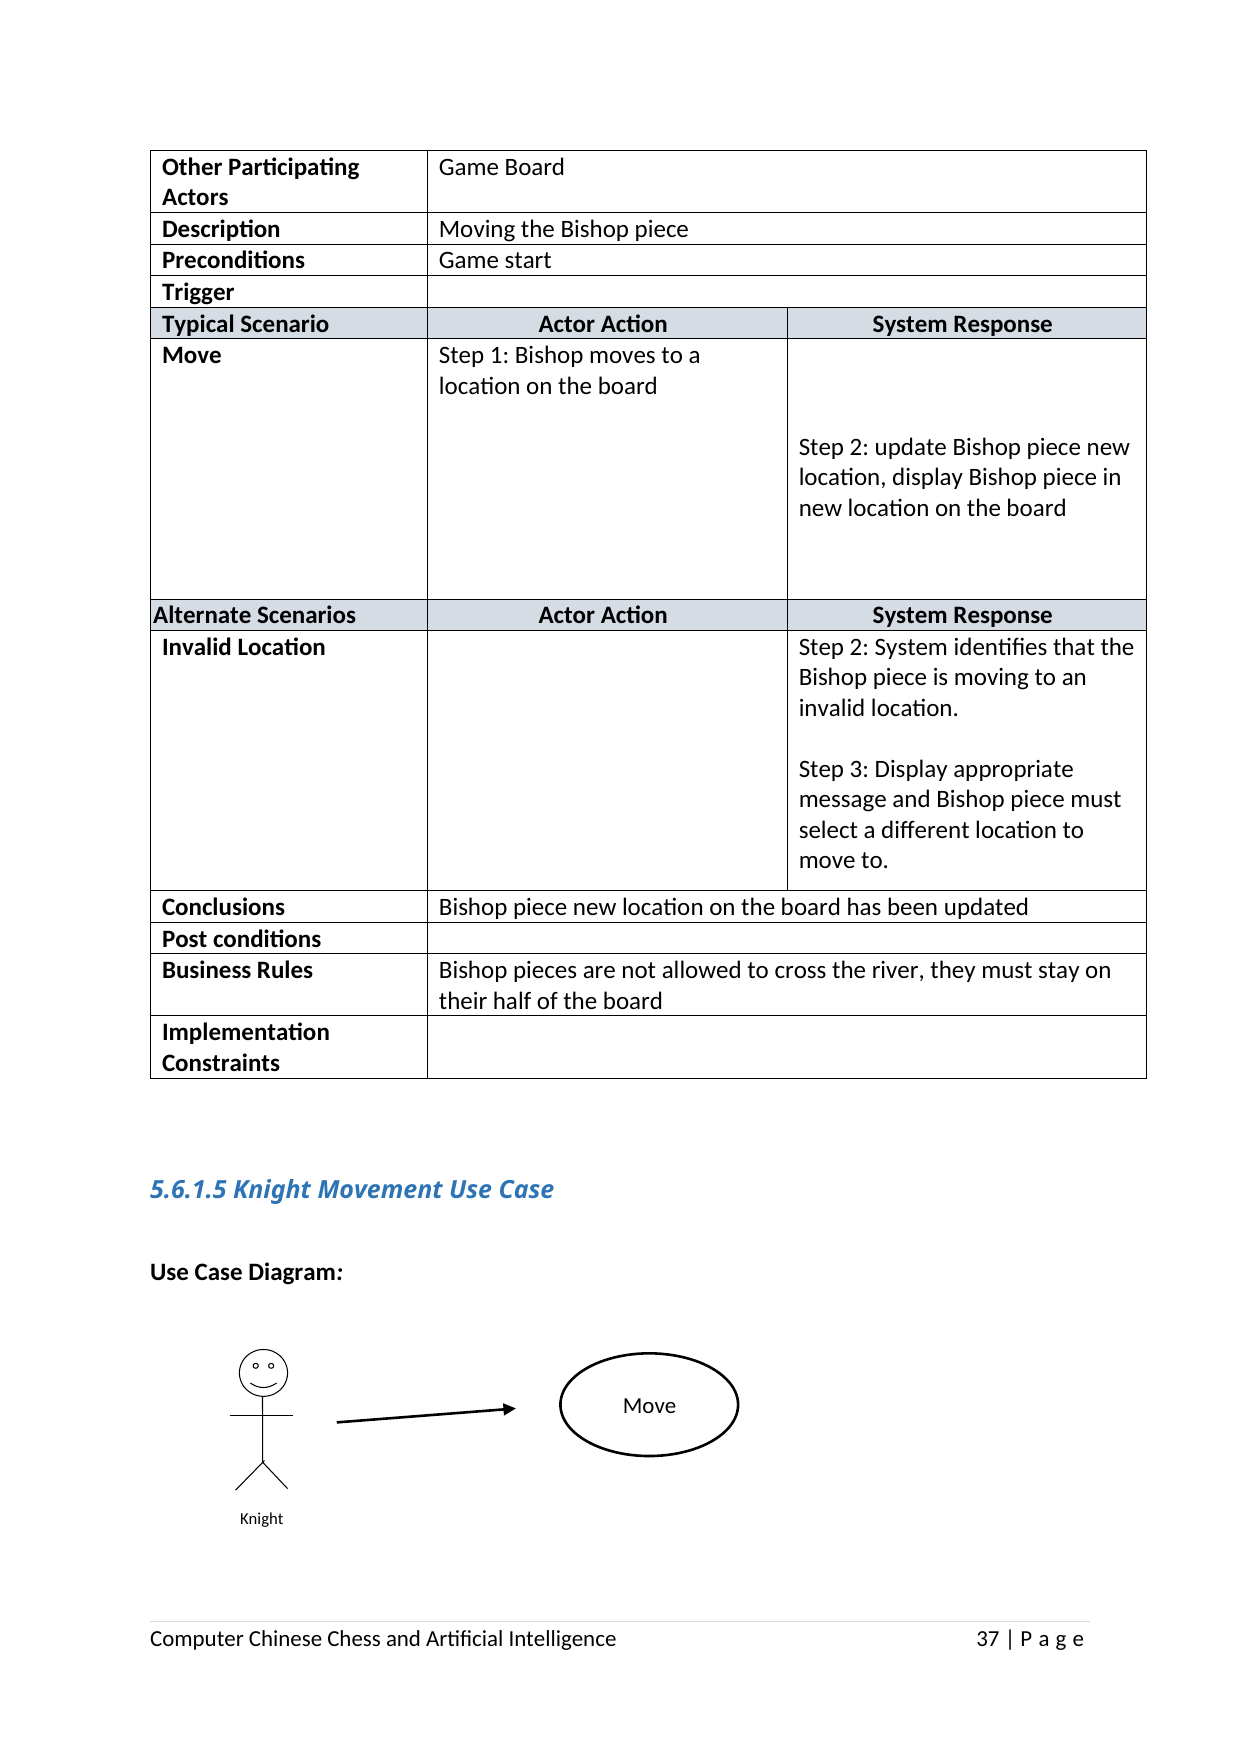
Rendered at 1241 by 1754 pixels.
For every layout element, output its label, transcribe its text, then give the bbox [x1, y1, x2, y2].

table_cell Business Rules [151, 954, 427, 1015]
table_cell Actor Action [428, 600, 787, 630]
table_cell System Response [788, 600, 1146, 630]
subtitle 5.6.1.5 Knight Movement Use Case [150, 1172, 1090, 1206]
table_cell Game Board [428, 151, 1146, 212]
table_cell System Response [788, 308, 1146, 338]
table_cell Other Participating Actors [151, 151, 427, 212]
table_cell [428, 631, 787, 890]
table_cell Implementation Constraints [151, 1016, 427, 1077]
table_cell Description [151, 213, 427, 244]
table_cell [428, 276, 1146, 307]
table_cell Game start [428, 245, 1146, 275]
table_cell Typical Scenario [151, 308, 427, 338]
table_cell [428, 923, 1146, 953]
table_cell Preconditions [151, 245, 427, 275]
table_cell Moving the Bishop piece [428, 213, 1146, 244]
table_cell Bishop pieces are not allowed to cross the river, they must stay on their half of the board [428, 954, 1146, 1015]
table_cell Bishop piece new location on the board has been updated [428, 891, 1146, 922]
table_cell Step 1: Bishop moves to a location on the board [428, 339, 787, 598]
table_cell Step 2: System identifies that the Bishop piece is moving to an invalid location. Step 3: Display appropriate message and Bishop piece must select a different location to move to. [788, 631, 1146, 890]
table_cell Trigger [151, 276, 427, 307]
table_cell Conclusions [151, 891, 427, 922]
table_cell Actor Action [428, 308, 787, 338]
text Use Case Diagram: [150, 1256, 1090, 1286]
table_cell Step 2: update Bishop piece new location, display Bishop piece in new location on the board [788, 339, 1146, 598]
table_cell Invalid Location [151, 631, 427, 890]
table_cell Post conditions [151, 923, 427, 953]
table_cell [428, 1016, 1146, 1077]
table_cell Move [151, 339, 427, 598]
table_cell Alternate Scenarios [151, 600, 427, 630]
